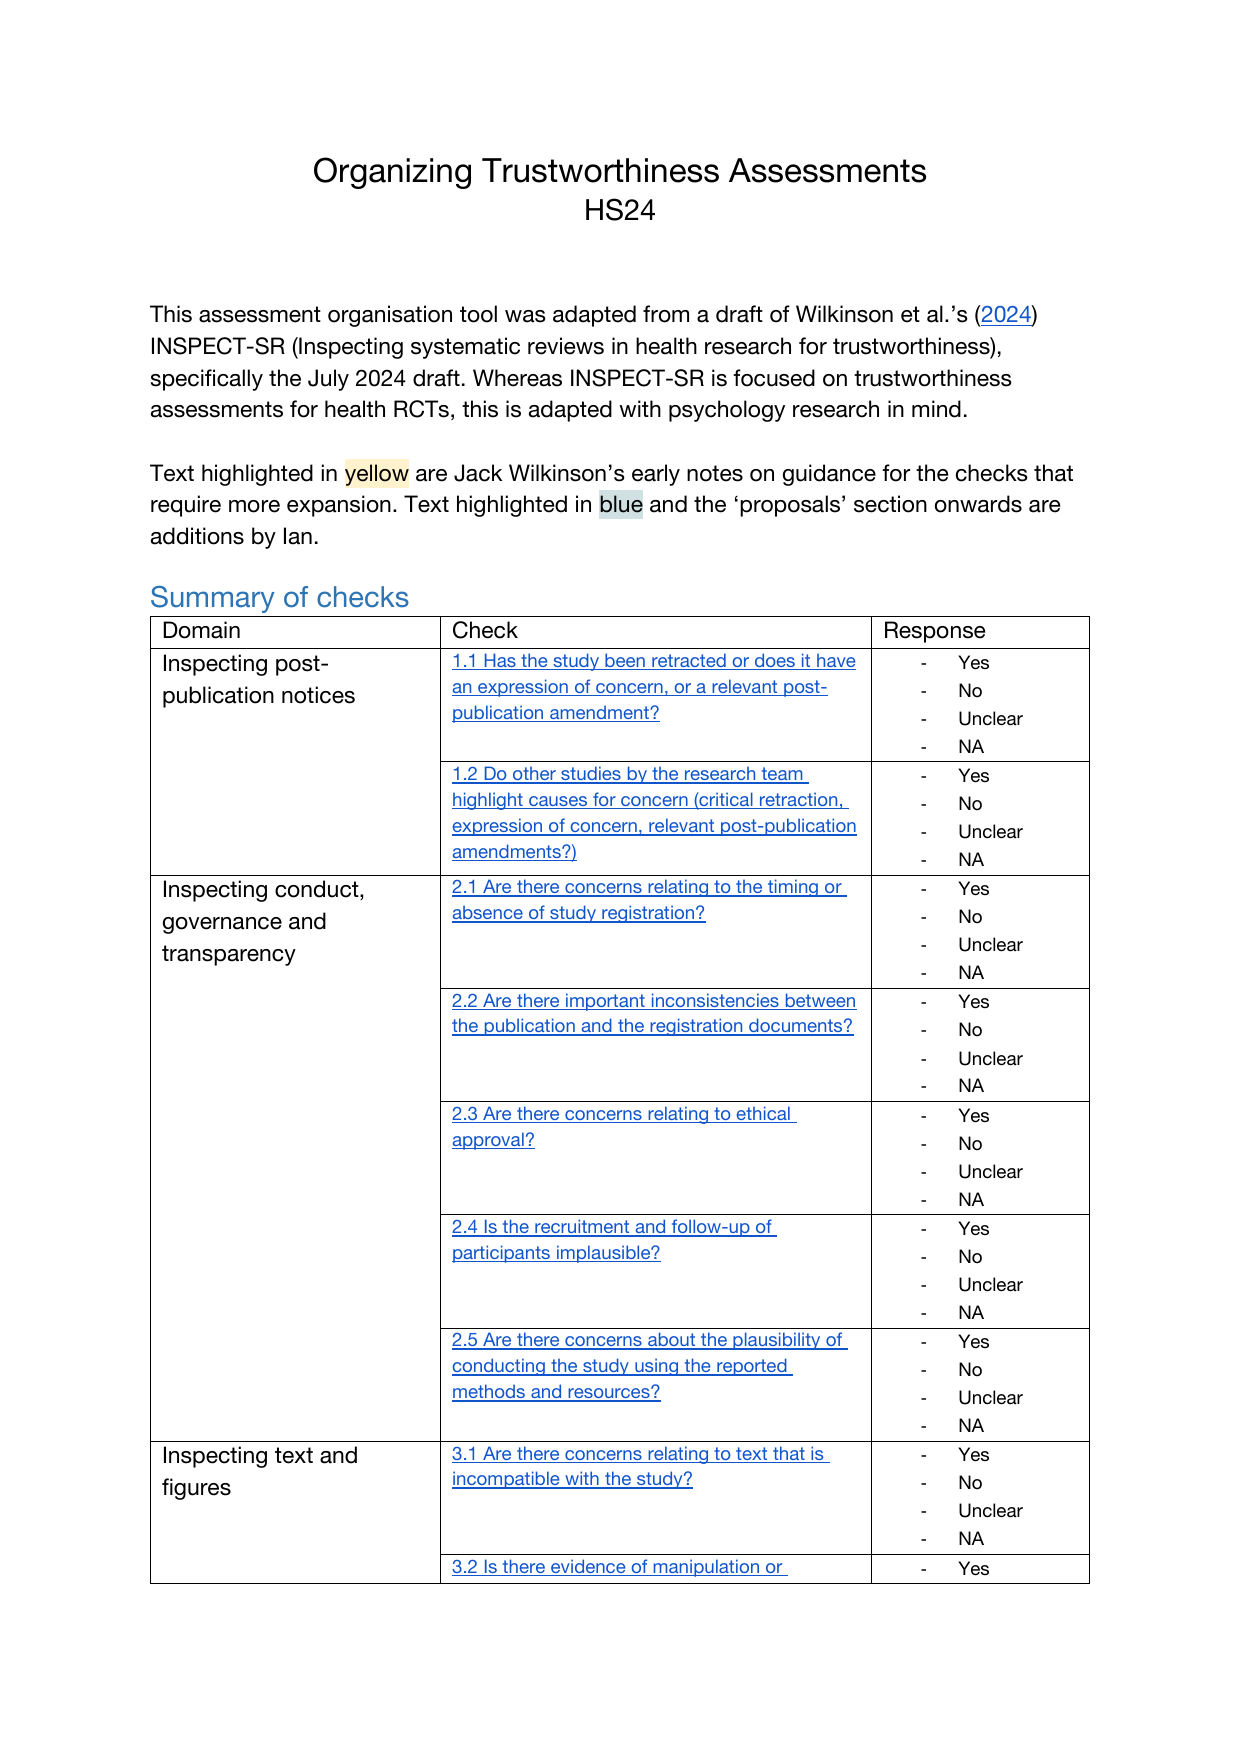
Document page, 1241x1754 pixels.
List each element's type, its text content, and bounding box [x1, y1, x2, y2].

table_cell Yes No Unclear NA [872, 1215, 1089, 1327]
table_cell Yes No Unclear NA [872, 649, 1089, 761]
table_cell Yes No Unclear NA [872, 762, 1089, 874]
table_cell 1.2 Do other studies by the research team highlight causes for concern (critical retraction, expression of concern, relevant post-publication amendments?) [441, 762, 871, 874]
table_header Check [441, 617, 871, 648]
subtitle HS24 [150, 192, 1090, 229]
table_cell Yes No Unclear NA [872, 989, 1089, 1101]
table_cell 2.3 Are there concerns relating to ethical approval? [441, 1102, 871, 1214]
table_cell 1.1 Has the study been retracted or does it have an expression of concern, or a relevant post-publication amendment? [441, 649, 871, 761]
table_header Response [872, 617, 1089, 648]
table_cell Inspecting text and figures [151, 1442, 440, 1583]
table_header Domain [151, 617, 440, 648]
table_cell 3.1 Are there concerns relating to text that is incompatible with the study? [441, 1442, 871, 1554]
table_cell 2.2 Are there important inconsistencies between the publication and the registration documents? [441, 989, 871, 1101]
subtitle Summary of checks [150, 579, 1090, 616]
title Organizing Trustworthiness Assessments [150, 150, 1090, 192]
table_cell 2.1 Are there concerns relating to the timing or absence of study registration? [441, 876, 871, 988]
table_cell Yes No Unclear NA [872, 1555, 1089, 1583]
text Text highlighted in yellow are Jack Wilkinson’s early notes on guidance for the checks that require more expansion. Text highlighted in blue and the ‘proposals’ section onwards are additions by Ian. [150, 459, 1090, 551]
table_cell Inspecting conduct, governance and transparency [151, 876, 440, 1441]
table_cell Yes No Unclear NA [872, 1442, 1089, 1554]
table_cell Yes No Unclear NA [872, 876, 1089, 988]
table_cell Yes No Unclear NA [872, 1102, 1089, 1214]
text This assessment organisation tool was adapted from a draft of Wilkinson et al.’s (2024) INSPECT-SR (Inspecting systematic reviews in health research for trustworthiness), specifically the July 2024 draft. Whereas INSPECT-SR is focused on trustworthiness assessments for health RCTs, this is adapted with psychology research in mind. [150, 300, 1090, 424]
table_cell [441, 1555, 871, 1583]
table_cell 2.4 Is the recruitment and follow-up of participants implausible? [441, 1215, 871, 1327]
table_cell Yes No Unclear NA [872, 1329, 1089, 1441]
table_cell 2.5 Are there concerns about the plausibility of conducting the study using the reported methods and resources? [441, 1329, 871, 1441]
table_cell Inspecting post-publication notices [151, 649, 440, 874]
